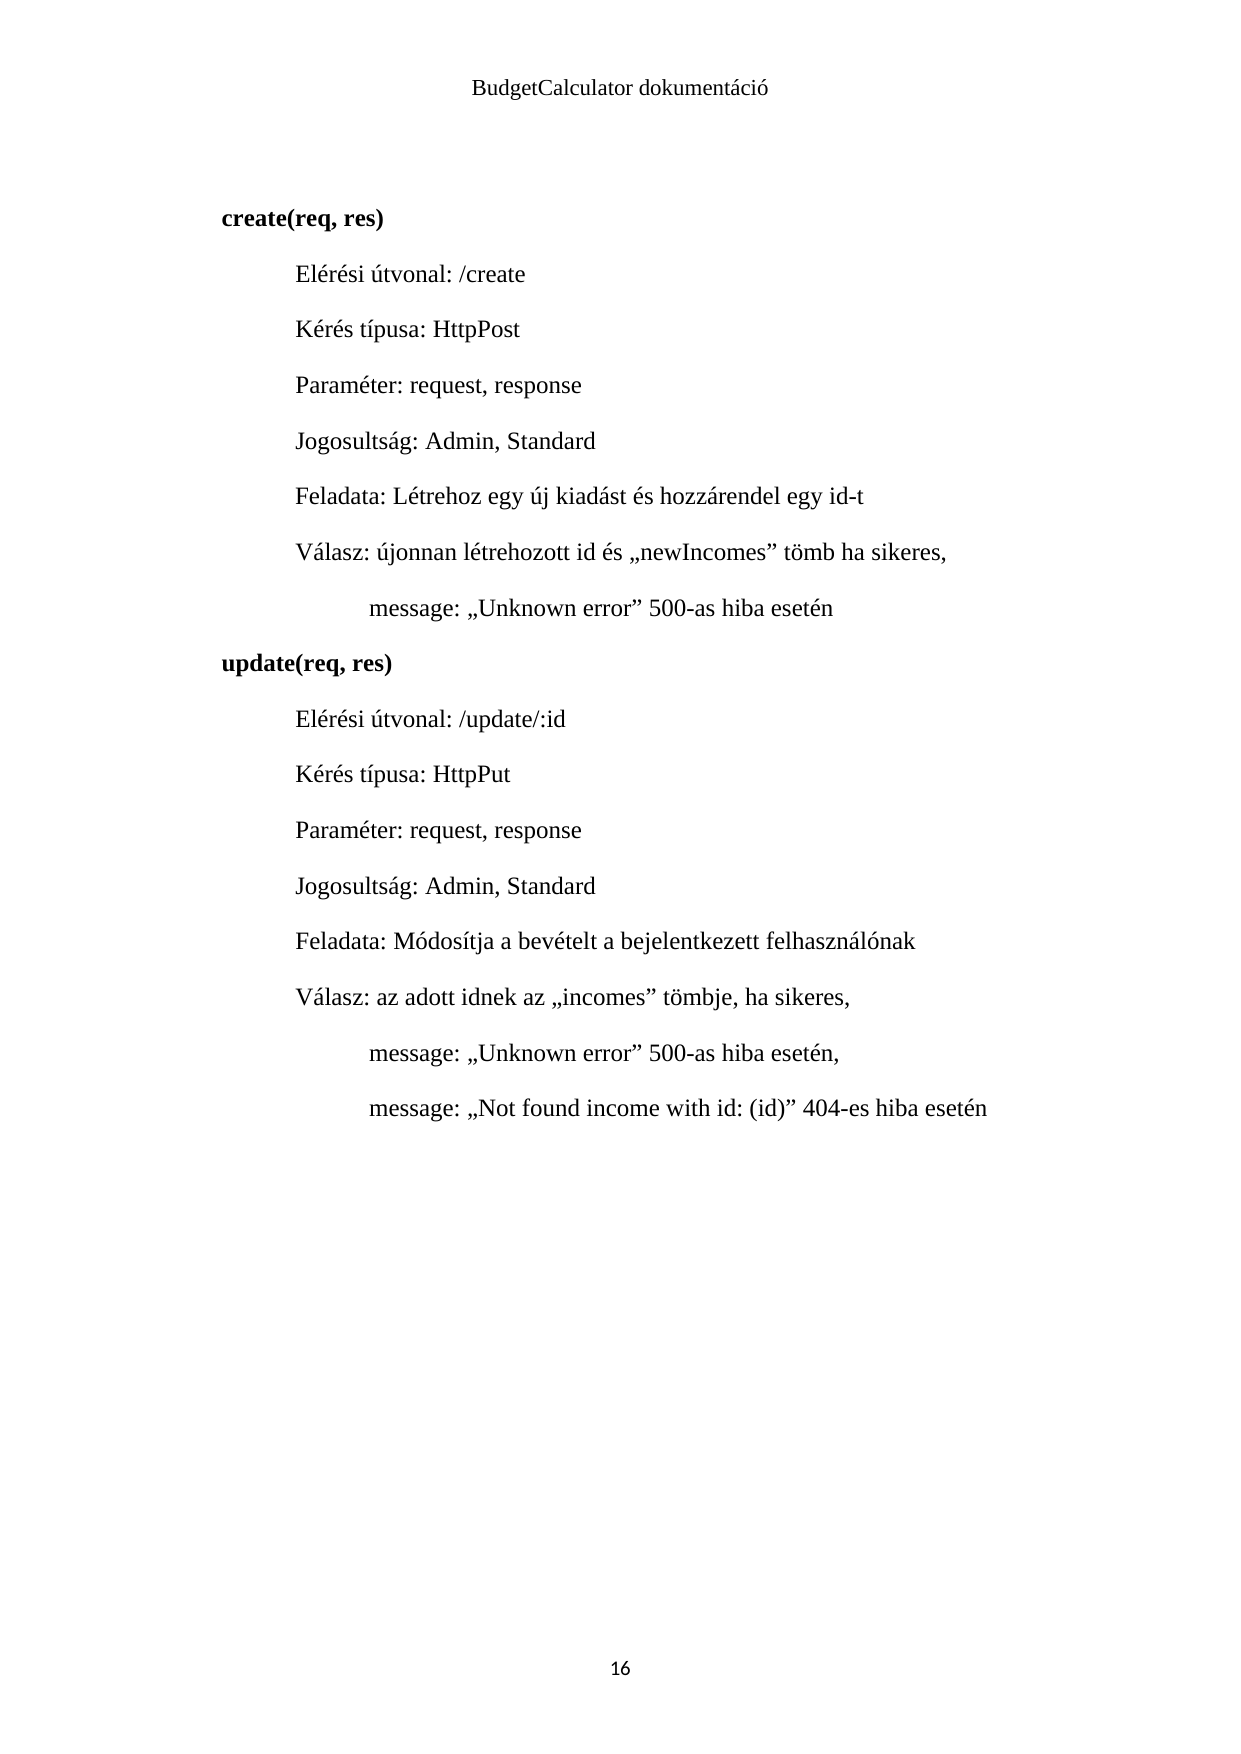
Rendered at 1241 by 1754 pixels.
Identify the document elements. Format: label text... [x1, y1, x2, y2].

text message: „Not found income with id: (id)” 404-es hiba esetén [221, 1093, 1093, 1122]
text Válasz: az adott idnek az „incomes” tömbje, ha sikeres, [221, 982, 1093, 1011]
text Elérési útvonal: /update/:id [221, 704, 1093, 733]
text update(req, res) [221, 648, 1093, 677]
text Elérési útvonal: /create [221, 259, 1093, 288]
text Feladata: Létrehoz egy új kiadást és hozzárendel egy id-t [295, 481, 1093, 510]
text Kérés típusa: HttpPost [221, 314, 1093, 343]
text message: „Unknown error” 500-as hiba esetén, [221, 1038, 1093, 1066]
text Jogosultság: Admin, Standard [221, 871, 1093, 899]
text Válasz: újonnan létrehozott id és „newIncomes” tömb ha sikeres, [295, 537, 1093, 566]
text Kérés típusa: HttpPut [221, 759, 1093, 788]
text Paraméter: request, response [221, 815, 1093, 844]
text message: „Unknown error” 500-as hiba esetén [221, 593, 1093, 621]
text Feladata: Módosítja a bevételt a bejelentkezett felhasználónak [221, 926, 1093, 955]
text create(req, res) [221, 203, 1093, 232]
text Paraméter: request, response [221, 370, 1093, 399]
text Jogosultság: Admin, Standard [221, 426, 1093, 454]
